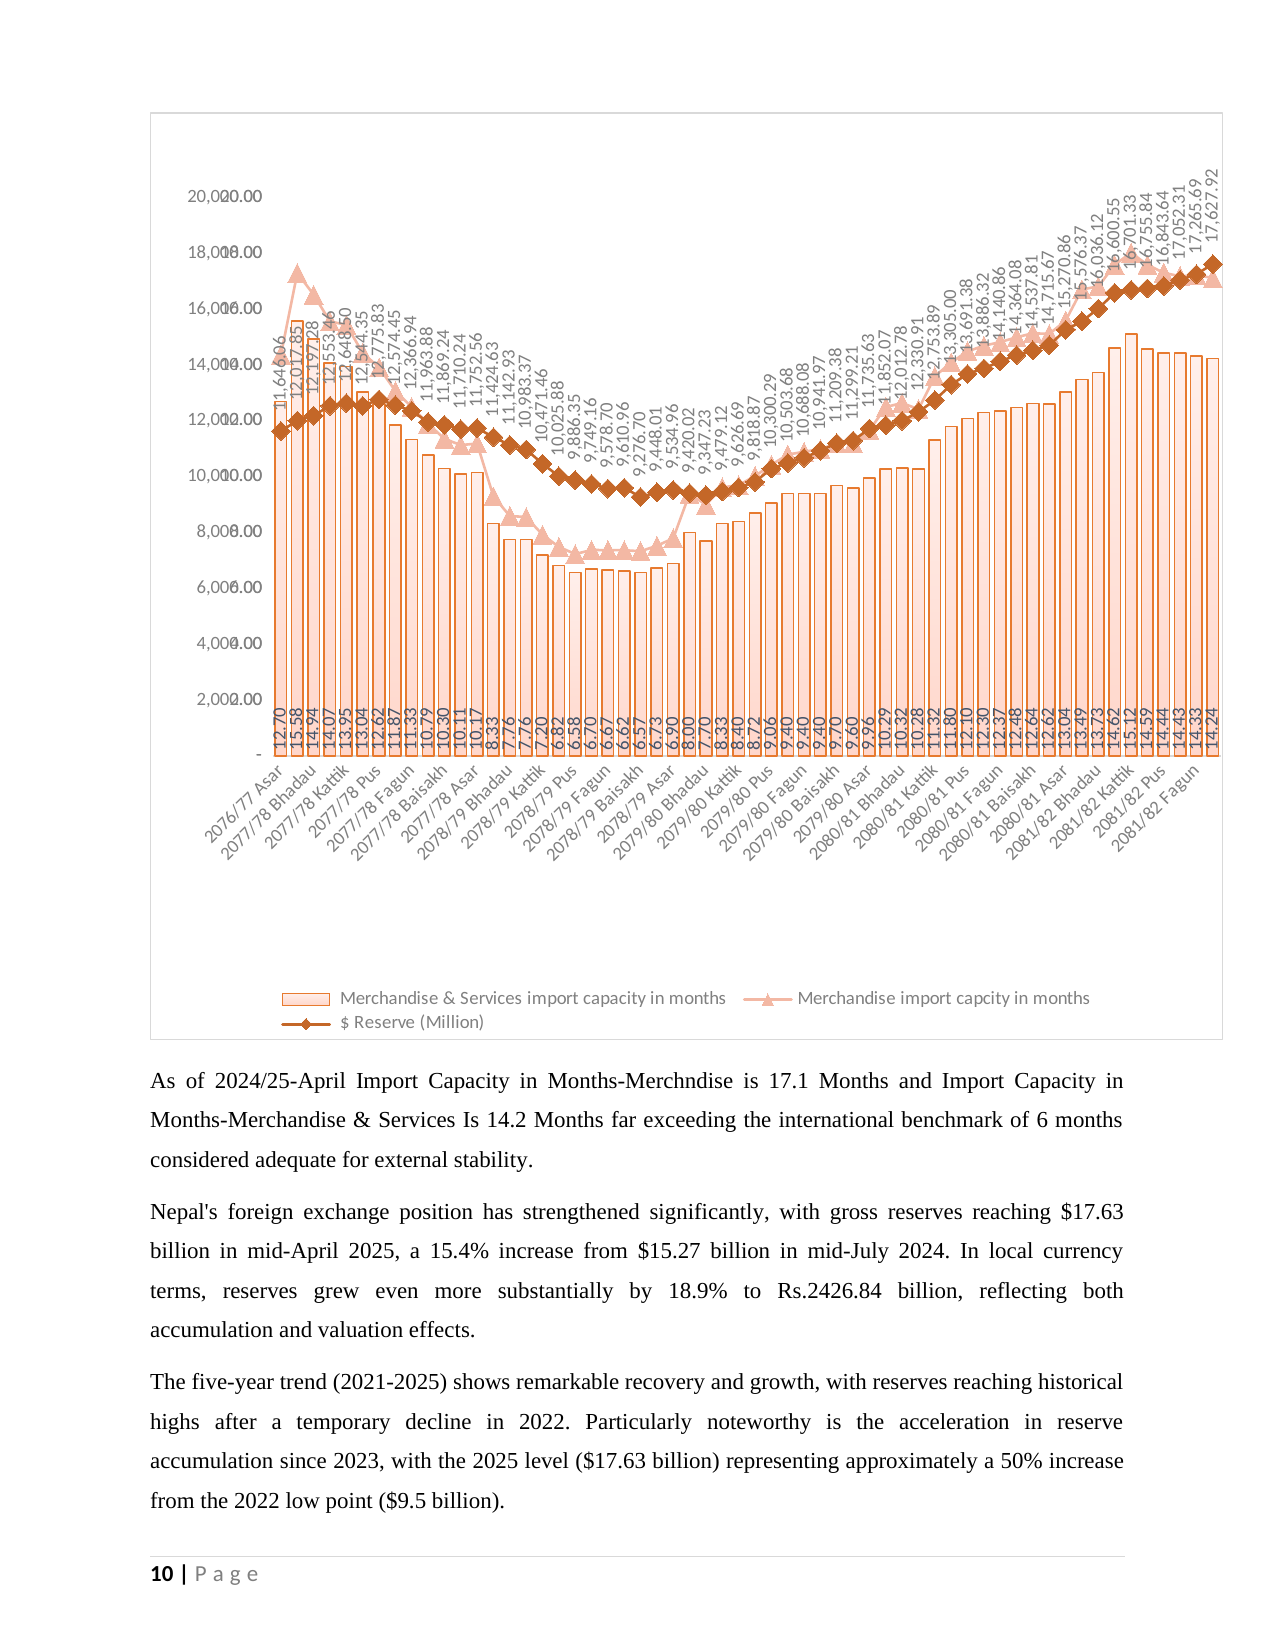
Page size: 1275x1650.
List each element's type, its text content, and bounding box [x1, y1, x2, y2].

text Nepal's foreign exchange position has strengthened significantly, with gross reserves reaching $17.63 billion in mid-April 2025, a 15.4% increase from $15.27 billion in mid-July 2024. In local currency terms, reserves grew even more substantially by 18.9% to Rs.2426.84 billion, reflecting both accumulation and valuation effects. [150, 1198, 1125, 1343]
text As of 2024/25-April Import Capacity in Months-Merchndise is 17.1 Months and Import Capacity in Months-Merchandise & Services Is 14.2 Months far exceeding the international benchmark of 6 months considered adequate for external stability. [150, 1067, 1125, 1172]
text The five-year trend (2021-2025) shows remarkable recovery and growth, with reserves reaching historical highs after a temporary decline in 2022. Particularly noteworthy is the acceleration in reserve accumulation since 2023, with the 2025 level ($17.63 billion) representing approximately a 50% increase from the 2022 low point ($9.5 billion). [150, 1368, 1125, 1513]
